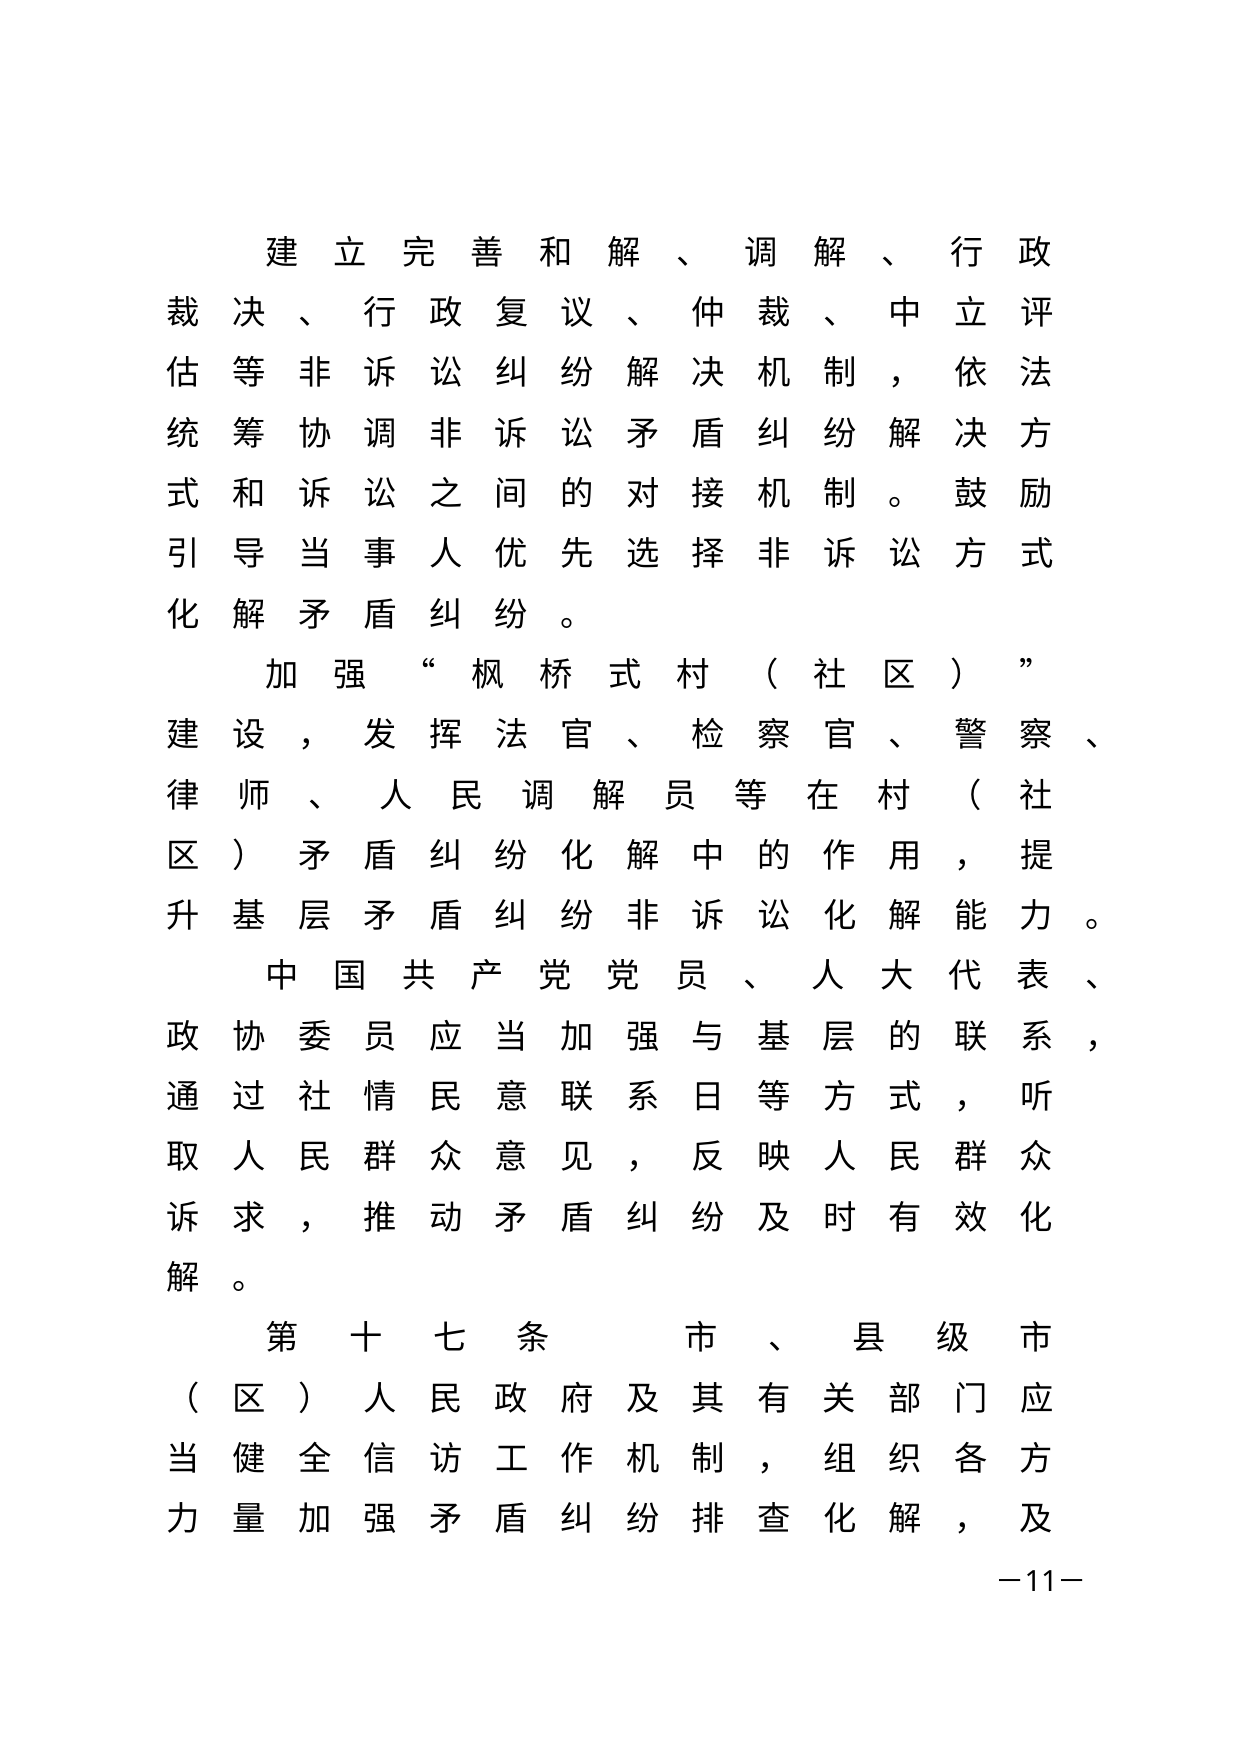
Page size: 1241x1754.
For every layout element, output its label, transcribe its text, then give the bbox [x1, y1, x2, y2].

text 第十七条 市、县级市（区）人民政府及其有关部门应当健全信访工作机制，组织各方力量加强矛盾纠纷排查化解，及时妥善处理信访事项，研究解决政策性、群体性信访突出问题和疑难复杂信访问题，依法维护人民群众合法权益。 [167, 1305, 1085, 1546]
text 中国共产党党员、人大代表、政协委员应当加强与基层的联系，通过社情民意联系日等方式，听取人民群众意见，反映人民群众诉求，推动矛盾纠纷及时有效化解。 [167, 943, 1085, 1305]
text 加强“枫桥式村（社区）”建设，发挥法官、检察官、警察、律师、人民调解员等在村（社区）矛盾纠纷化解中的作用，提升基层矛盾纠纷非诉讼化解能力。 [167, 642, 1085, 943]
text 建立完善和解、调解、行政裁决、行政复议、仲裁、中立评估等非诉讼纠纷解决机制，依法统筹协调非诉讼矛盾纠纷解决方式和诉讼之间的对接机制。鼓励引导当事人优先选择非诉讼方式化解矛盾纠纷。 [167, 219, 1085, 642]
